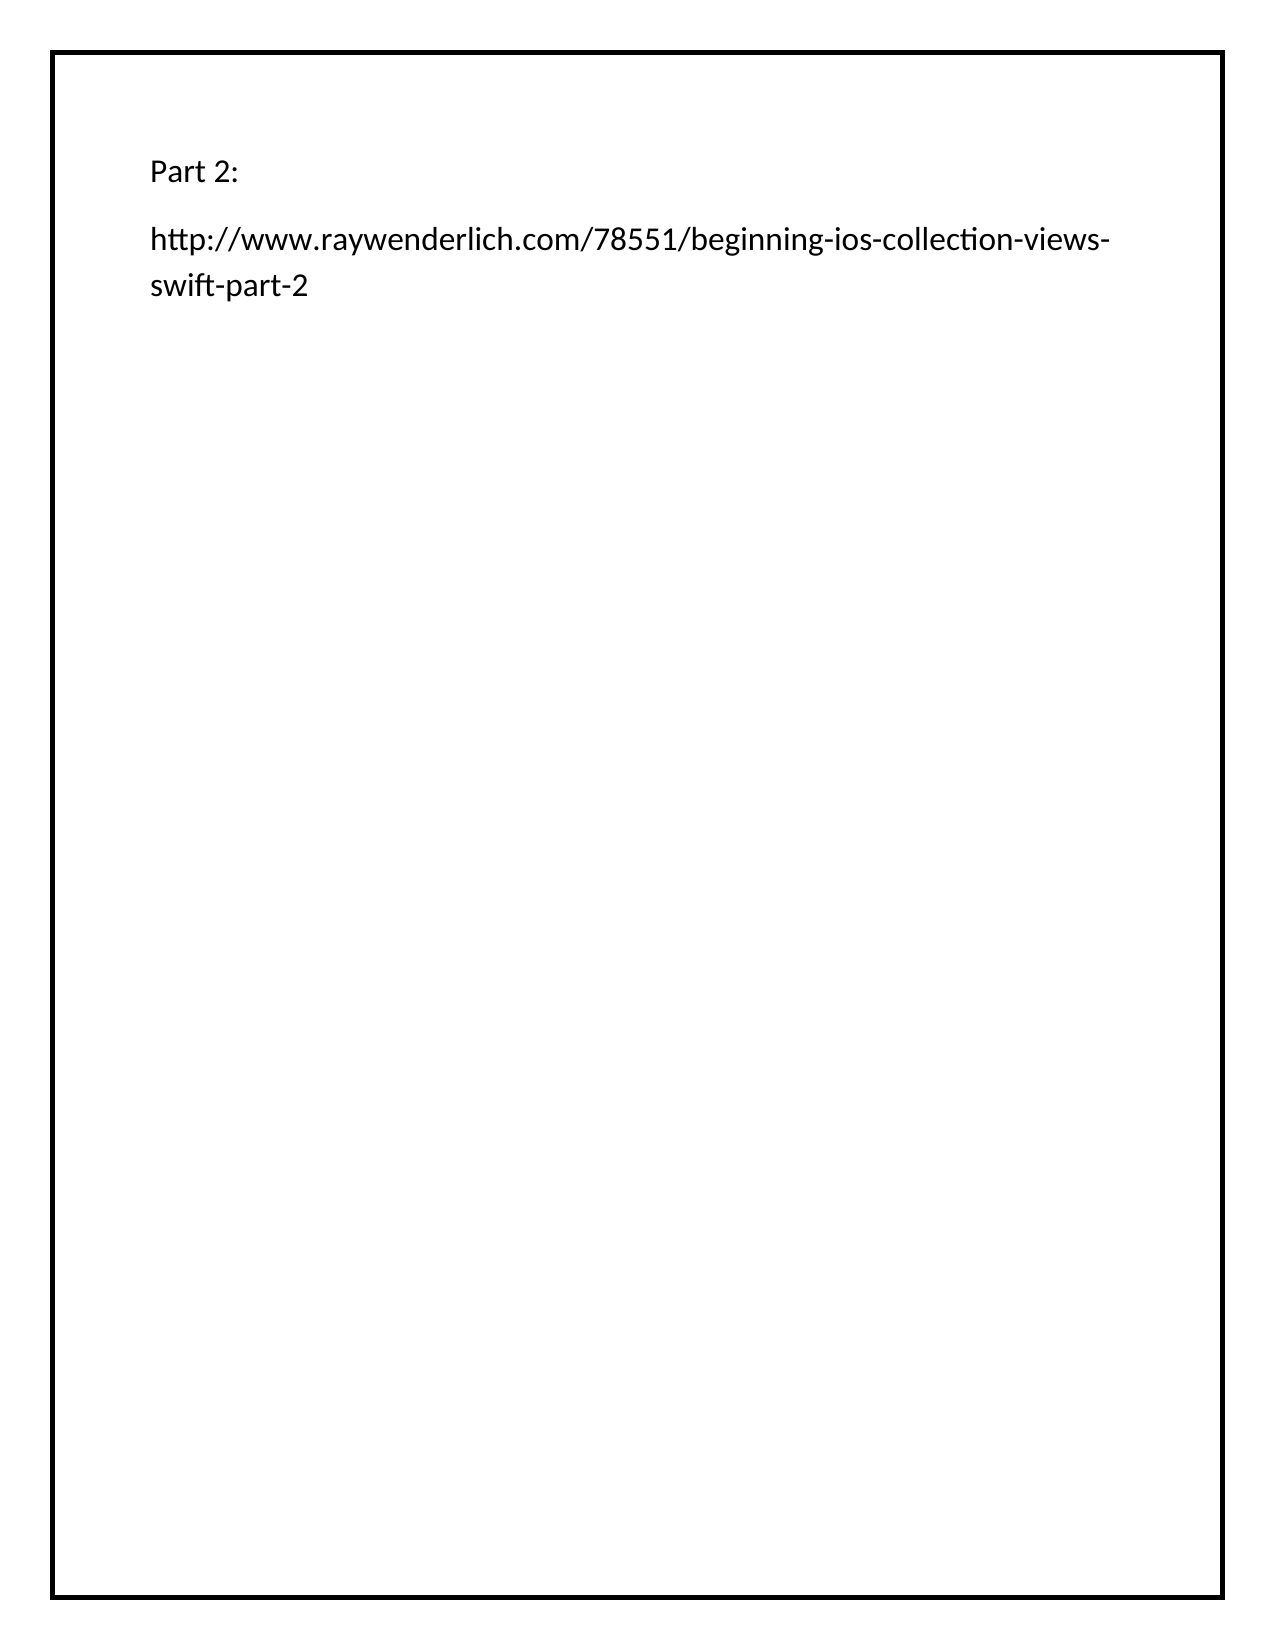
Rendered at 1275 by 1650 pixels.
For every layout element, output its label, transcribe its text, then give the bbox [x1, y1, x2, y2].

text http://www.raywenderlich.com/78551/beginning-ios-collection-views-swift-part-2 [150, 218, 1125, 305]
text Part 2: [150, 150, 1125, 191]
